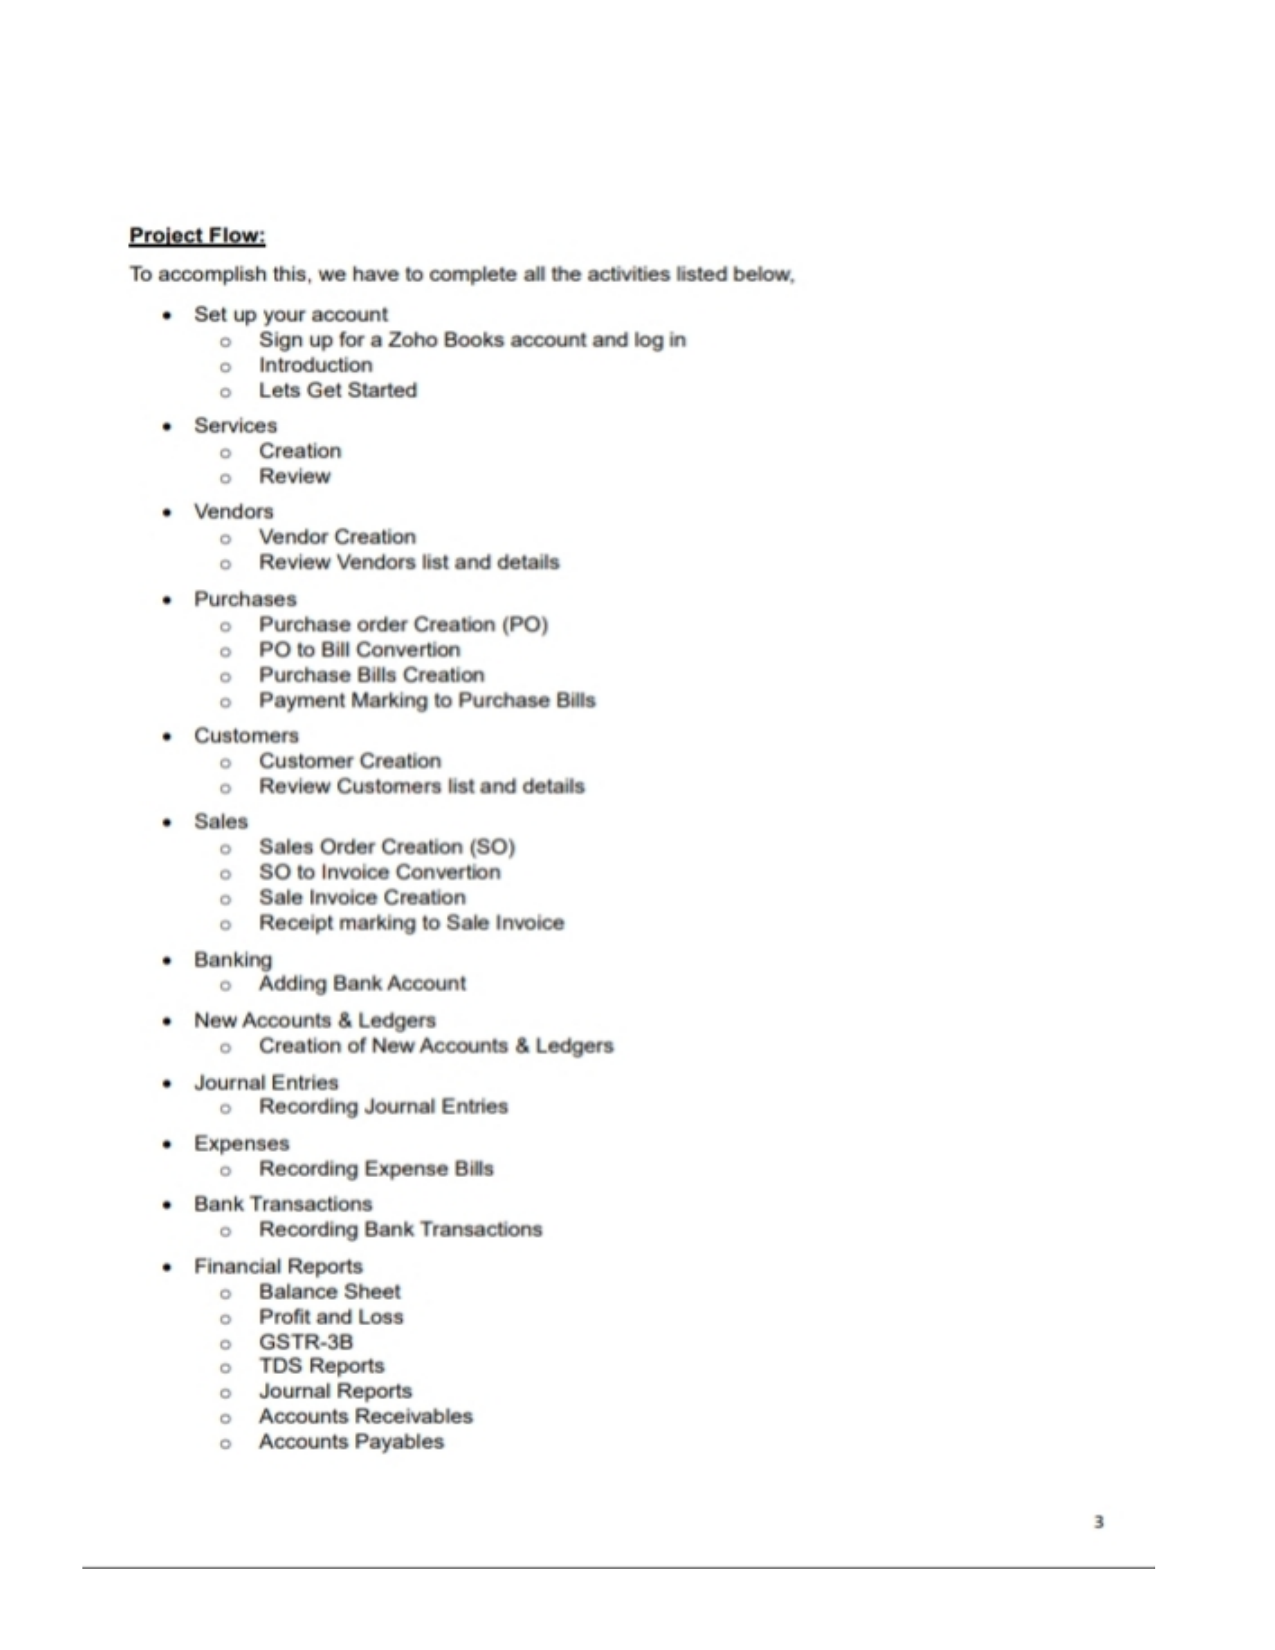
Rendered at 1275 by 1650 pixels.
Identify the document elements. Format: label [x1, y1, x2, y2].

picture [82, 150, 1156, 1569]
